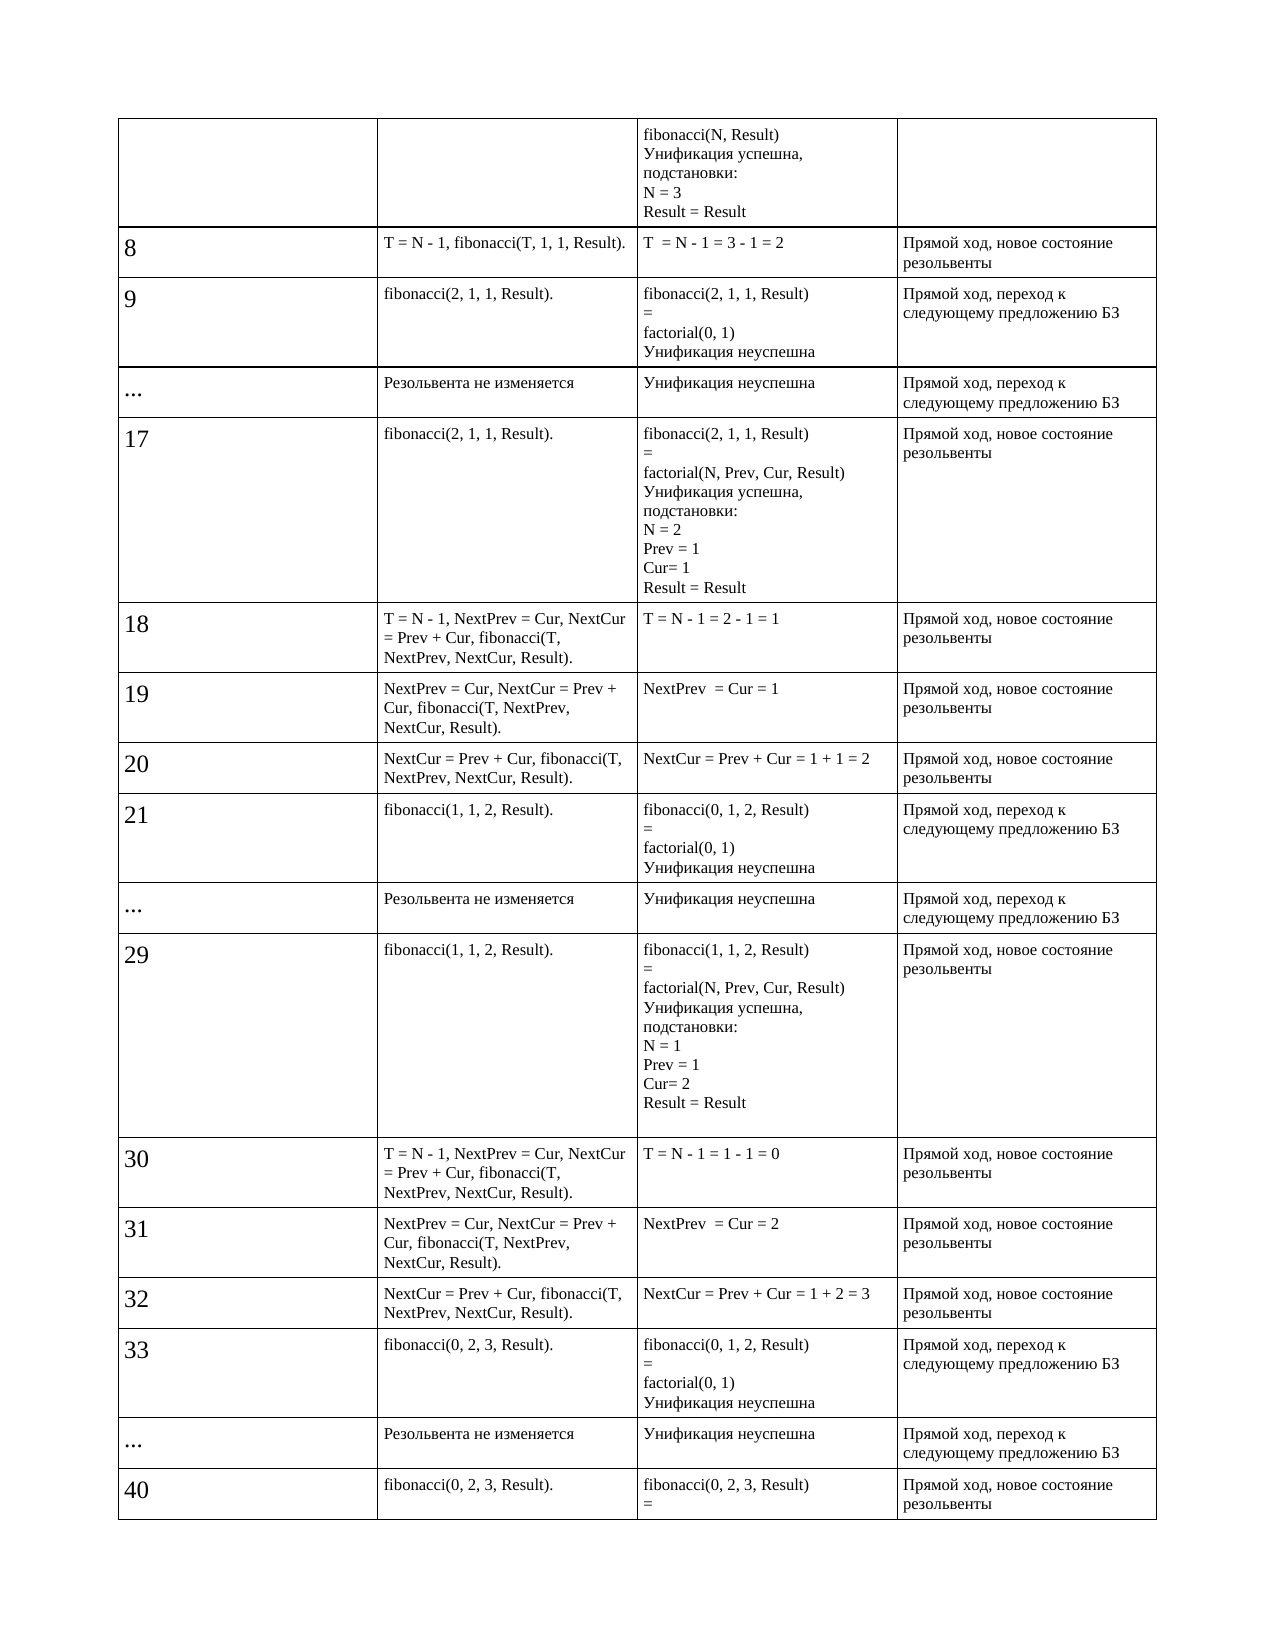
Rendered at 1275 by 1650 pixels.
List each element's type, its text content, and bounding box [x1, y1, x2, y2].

table_cell fibonacci(2, 1, 1, Result) = factorial(N, Prev, Cur, Result) Унификация успешна, подстановки: N = 2 Prev = 1 Cur= 1 Result = Result [638, 418, 897, 602]
table_cell ... [119, 368, 377, 417]
table_cell fibonacci(0, 1, 2, Result) = factorial(0, 1) Унификация неуспешна [638, 794, 897, 882]
table_cell Прямой ход, новое состояние резольвенты [898, 1208, 1156, 1277]
table_cell Унификация неуспешна [638, 1418, 897, 1468]
table_cell fibonacci(1, 1, 2, Result) = factorial(N, Prev, Cur, Result) Унификация успешна, подстановки: N = 1 Prev = 1 Cur= 2 Result = Result [638, 934, 897, 1137]
table_cell 21 [119, 794, 377, 882]
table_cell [378, 1469, 637, 1519]
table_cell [898, 1469, 1156, 1519]
table_cell fibonacci(0, 1, 2, Result) = factorial(0, 1) Унификация неуспешна [638, 1329, 897, 1417]
table_cell fibonacci(2, 1, 1, Result) = factorial(0, 1) Унификация неуспешна [638, 278, 897, 366]
table_cell 9 [119, 278, 377, 366]
table_cell Прямой ход, новое состояние резольвенты [898, 1278, 1156, 1328]
table_cell Прямой ход, новое состояние резольвенты [898, 1138, 1156, 1207]
table_cell Унификация неуспешна [638, 368, 897, 417]
table_cell NextPrev = Cur, NextCur = Prev + Cur, fibonacci(T, NextPrev, NextCur, Result). [378, 673, 637, 742]
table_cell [638, 1469, 897, 1519]
table_cell T = N - 1 = 3 - 1 = 2 [638, 228, 897, 277]
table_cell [378, 119, 637, 226]
table_cell T = N - 1 = 1 - 1 = 0 [638, 1138, 897, 1207]
table_cell Прямой ход, новое состояние резольвенты [898, 603, 1156, 672]
table_cell fibonacci(1, 1, 2, Result). [378, 794, 637, 882]
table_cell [898, 119, 1156, 226]
table_cell Прямой ход, переход к следующему предложению БЗ [898, 883, 1156, 933]
table_cell 8 [119, 228, 377, 277]
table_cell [638, 119, 897, 226]
table_cell T = N - 1, fibonacci(T, 1, 1, Result). [378, 228, 637, 277]
table_cell 32 [119, 1278, 377, 1328]
table_cell Резольвента не изменяется [378, 883, 637, 933]
table_cell 33 [119, 1329, 377, 1417]
table_cell NextCur = Prev + Cur = 1 + 1 = 2 [638, 743, 897, 793]
table_cell fibonacci(0, 2, 3, Result). [378, 1329, 637, 1417]
table_cell Резольвента не изменяется [378, 368, 637, 417]
table_cell Прямой ход, переход к следующему предложению БЗ [898, 1329, 1156, 1417]
table_cell 30 [119, 1138, 377, 1207]
table_cell Прямой ход, переход к следующему предложению БЗ [898, 278, 1156, 366]
table_cell Прямой ход, новое состояние резольвенты [898, 743, 1156, 793]
table_cell T = N - 1 = 2 - 1 = 1 [638, 603, 897, 672]
table_cell 31 [119, 1208, 377, 1277]
table_cell ... [119, 1418, 377, 1468]
table_cell T = N - 1, NextPrev = Cur, NextCur = Prev + Cur, fibonacci(T, NextPrev, NextCur, Result). [378, 603, 637, 672]
table_cell Резольвента не изменяется [378, 1418, 637, 1468]
table_cell Прямой ход, новое состояние резольвенты [898, 418, 1156, 602]
table_cell NextCur = Prev + Cur = 1 + 2 = 3 [638, 1278, 897, 1328]
table_cell 20 [119, 743, 377, 793]
table_cell NextPrev = Cur = 1 [638, 673, 897, 742]
table_cell 7 [119, 119, 377, 226]
table_cell fibonacci(2, 1, 1, Result). [378, 278, 637, 366]
table_cell fibonacci(2, 1, 1, Result). [378, 418, 637, 602]
table_cell Прямой ход, новое состояние резольвенты [898, 228, 1156, 277]
table_cell T = N - 1, NextPrev = Cur, NextCur = Prev + Cur, fibonacci(T, NextPrev, NextCur, Result). [378, 1138, 637, 1207]
table_cell NextCur = Prev + Cur, fibonacci(T, NextPrev, NextCur, Result). [378, 743, 637, 793]
table_cell NextPrev = Cur, NextCur = Prev + Cur, fibonacci(T, NextPrev, NextCur, Result). [378, 1208, 637, 1277]
table_cell Унификация неуспешна [638, 883, 897, 933]
table_cell Прямой ход, переход к следующему предложению БЗ [898, 1418, 1156, 1468]
table_cell Прямой ход, новое состояние резольвенты [898, 934, 1156, 1137]
table_cell 19 [119, 673, 377, 742]
table_cell fibonacci(1, 1, 2, Result). [378, 934, 637, 1137]
table_cell 40 [119, 1469, 377, 1519]
table_cell 29 [119, 934, 377, 1137]
table_cell 18 [119, 603, 377, 672]
table_cell Прямой ход, переход к следующему предложению БЗ [898, 794, 1156, 882]
table_cell ... [119, 883, 377, 933]
table_cell Прямой ход, переход к следующему предложению БЗ [898, 368, 1156, 417]
table_cell Прямой ход, новое состояние резольвенты [898, 673, 1156, 742]
table_cell 17 [119, 418, 377, 602]
table_cell NextPrev = Cur = 2 [638, 1208, 897, 1277]
table_cell NextCur = Prev + Cur, fibonacci(T, NextPrev, NextCur, Result). [378, 1278, 637, 1328]
